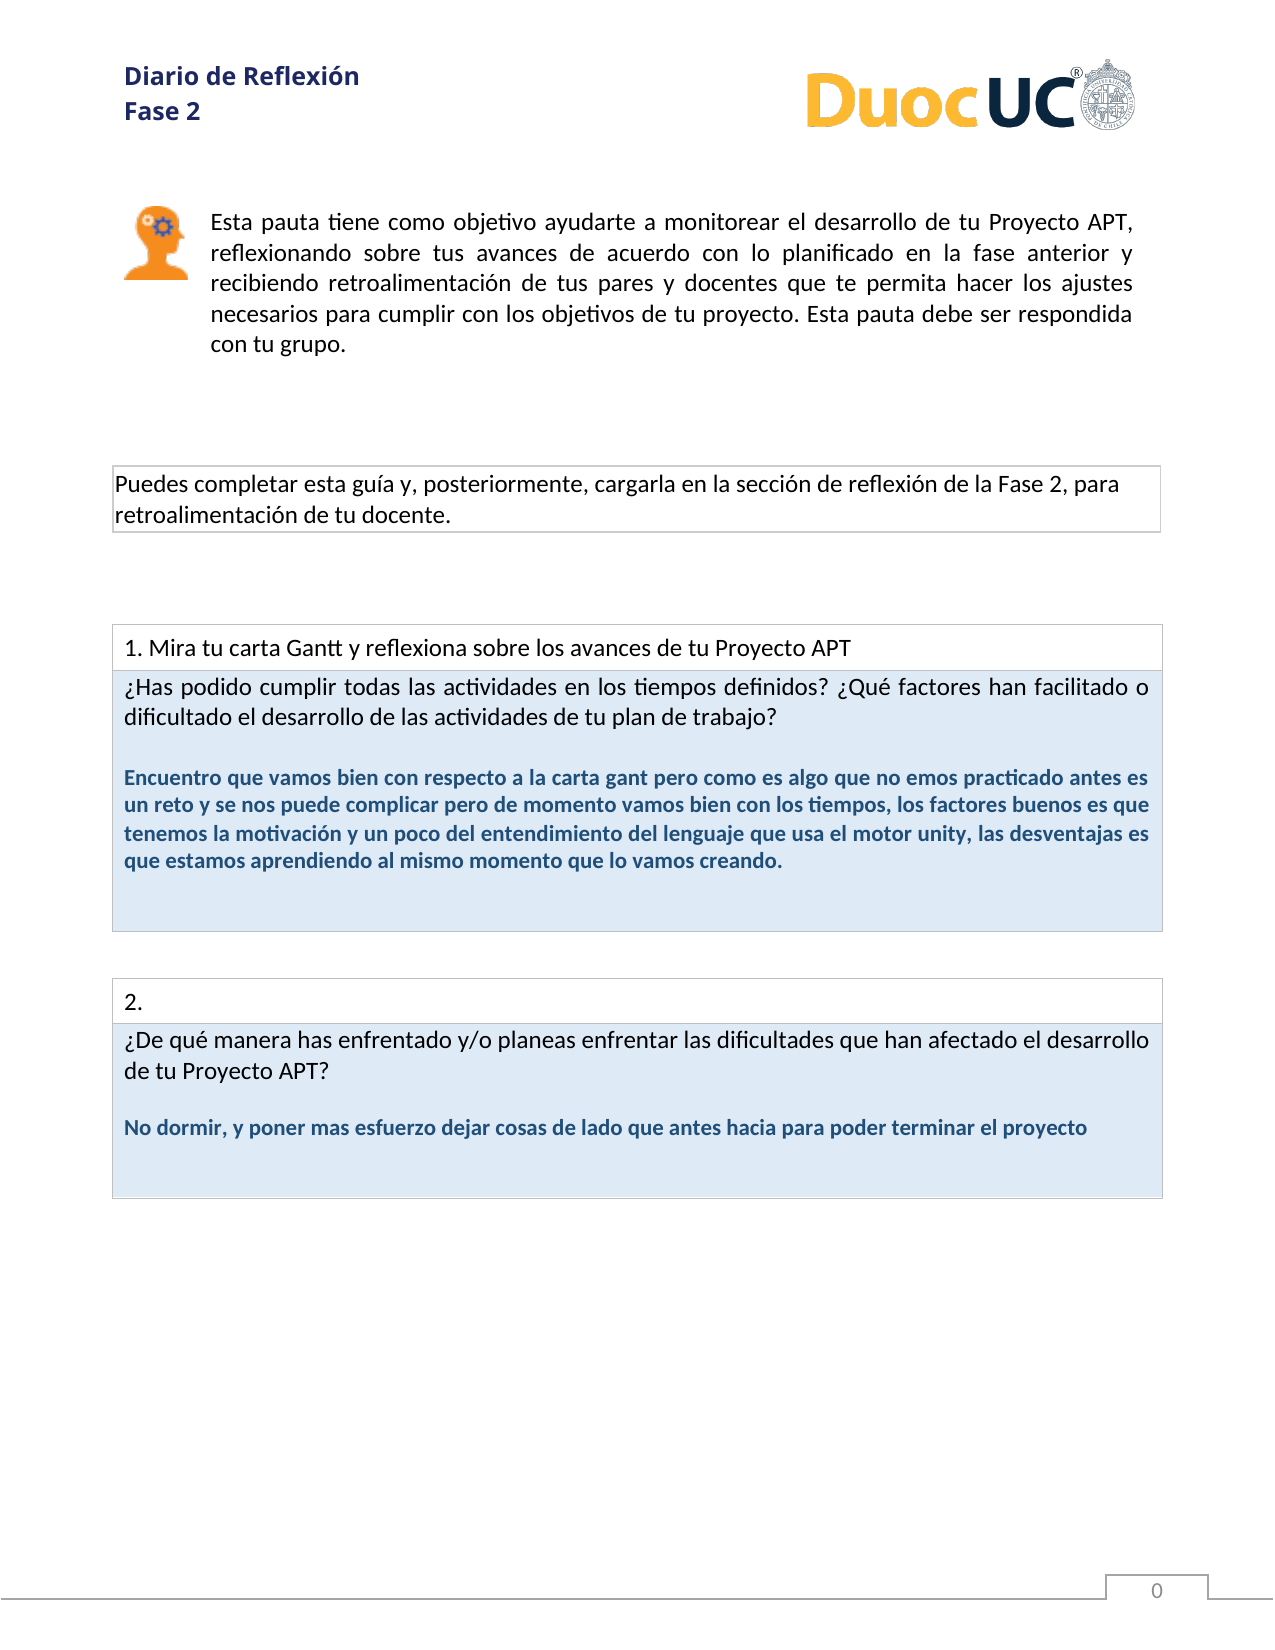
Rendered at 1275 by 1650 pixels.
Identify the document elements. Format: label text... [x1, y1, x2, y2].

table_header 2. [113, 979, 1162, 1023]
picture [807, 59, 1135, 130]
table_header 1. Mira tu carta Gantt y reflexiona sobre los avances de tu Proyecto APT [113, 625, 1162, 670]
table_header Puedes completar esta guía y, posteriormente, cargarla en la sección de reflexión de la Fase 2, para retroalimentación de tu docente. [114, 467, 1160, 531]
table_header [112, 207, 199, 435]
table_header Esta pauta tiene como objetivo ayudarte a monitorear el desarrollo de tu Proyecto APT, reflexionando sobre tus avances de acuerdo con lo planificado en la fase anterior y recibiendo retroalimentación de tus pares y docentes que te permita hacer los ajustes necesarios para cumplir con los objetivos de tu proyecto. Esta pauta debe ser respondida con tu grupo. [199, 207, 1146, 435]
table_cell ¿De qué manera has enfrentado y/o planeas enfrentar las dificultades que han afectado el desarrollo de tu Proyecto APT? No dormir, y poner mas esfuerzo dejar cosas de lado que antes hacia para poder terminar el proyecto [113, 1024, 1162, 1197]
table_cell ¿Has podido cumplir todas las actividades en los tiempos definidos? ¿Qué factores han facilitado o dificultado el desarrollo de las actividades de tu plan de trabajo? Encuentro que vamos bien con respecto a la carta gant pero como es algo que no emos practicado antes es un reto y se nos puede complicar pero de momento vamos bien con los tiempos, los factores buenos es que tenemos la motivación y un poco del entendimiento del lenguaje que usa el motor unity, las desventajas es que estamos aprendiendo al mismo momento que lo vamos creando. [113, 671, 1162, 931]
